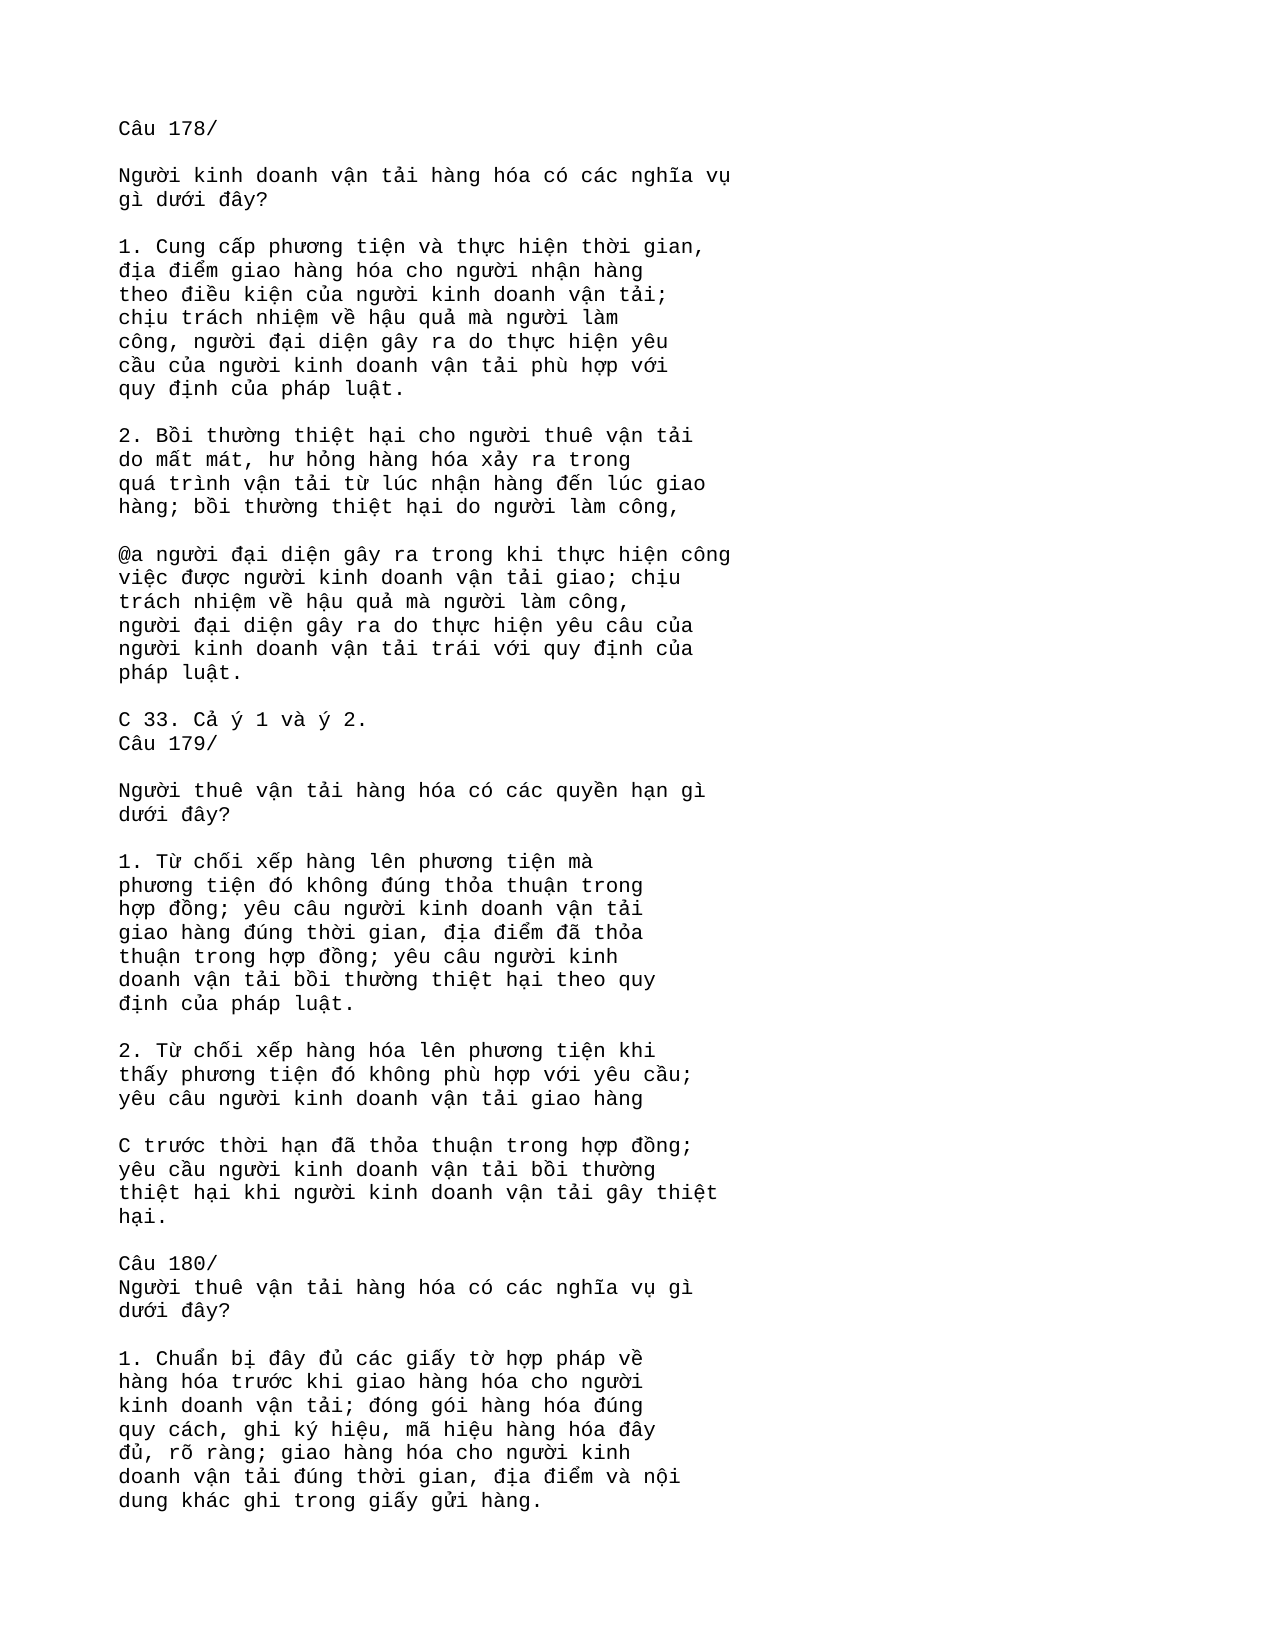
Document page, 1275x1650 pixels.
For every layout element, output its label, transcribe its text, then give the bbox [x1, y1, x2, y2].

text 1. Chuẩn bị đây đủ các giấy tờ hợp pháp về [118, 1348, 1157, 1371]
text thiệt hại khi người kinh doanh vận tải gây thiệt [118, 1182, 1157, 1206]
text gì dưới đây? [118, 189, 1157, 213]
text quy định của pháp luật. [118, 378, 1157, 402]
text quá trình vận tải từ lúc nhận hàng đến lúc giao [118, 473, 1157, 496]
text dưới đây? [118, 1300, 1157, 1324]
text công, người đại diện gây ra do thực hiện yêu [118, 331, 1157, 354]
text giao hàng đúng thời gian, địa điểm đã thỏa [118, 922, 1157, 946]
text quy cách, ghi ký hiệu, mã hiệu hàng hóa đây [118, 1419, 1157, 1442]
text Người thuê vận tải hàng hóa có các quyền hạn gì [118, 780, 1157, 804]
text hàng hóa trước khi giao hàng hóa cho người [118, 1371, 1157, 1395]
text dung khác ghi trong giấy gửi hàng. [118, 1489, 1157, 1513]
text định của pháp luật. [118, 993, 1157, 1017]
text thấy phương tiện đó không phù hợp với yêu cầu; [118, 1064, 1157, 1088]
text 1. Cung cấp phương tiện và thực hiện thời gian, [118, 236, 1157, 260]
text chịu trách nhiệm về hậu quả mà người làm [118, 307, 1157, 331]
text do mất mát, hư hỏng hàng hóa xảy ra trong [118, 449, 1157, 473]
text Câu 179/ [118, 733, 1157, 757]
text phương tiện đó không đúng thỏa thuận trong [118, 875, 1157, 898]
text 2. Bồi thường thiệt hại cho người thuê vận tải [118, 426, 1157, 449]
text đủ, rõ ràng; giao hàng hóa cho người kinh [118, 1442, 1157, 1466]
text yêu câu người kinh doanh vận tải giao hàng [118, 1088, 1157, 1111]
text C 33. Cả ý 1 và ý 2. [118, 709, 1157, 733]
text dưới đây? [118, 804, 1157, 827]
text thuận trong hợp đồng; yêu câu người kinh [118, 946, 1157, 969]
text 1. Từ chối xếp hàng lên phương tiện mà [118, 851, 1157, 875]
text hàng; bồi thường thiệt hại do người làm công, [118, 496, 1157, 520]
text pháp luật. [118, 662, 1157, 686]
text Câu 180/ [118, 1253, 1157, 1277]
text việc được người kinh doanh vận tải giao; chịu [118, 567, 1157, 591]
text hợp đồng; yêu câu người kinh doanh vận tải [118, 898, 1157, 922]
text theo điều kiện của người kinh doanh vận tải; [118, 284, 1157, 307]
text @a người đại diện gây ra trong khi thực hiện công [118, 544, 1157, 567]
text Người kinh doanh vận tải hàng hóa có các nghĩa vụ [118, 165, 1157, 189]
text Câu 178/ [118, 118, 1157, 142]
text yêu cầu người kinh doanh vận tải bồi thường [118, 1158, 1157, 1182]
text 2. Từ chối xếp hàng hóa lên phương tiện khi [118, 1040, 1157, 1064]
text doanh vận tải bồi thường thiệt hại theo quy [118, 969, 1157, 993]
text Người thuê vận tải hàng hóa có các nghĩa vụ gì [118, 1277, 1157, 1300]
text trách nhiệm về hậu quả mà người làm công, [118, 591, 1157, 615]
text C trước thời hạn đã thỏa thuận trong hợp đồng; [118, 1135, 1157, 1158]
text doanh vận tải đúng thời gian, địa điểm và nội [118, 1466, 1157, 1489]
text hại. [118, 1206, 1157, 1229]
text kinh doanh vận tải; đóng gói hàng hóa đúng [118, 1395, 1157, 1419]
text cầu của người kinh doanh vận tải phù hợp với [118, 354, 1157, 378]
text địa điểm giao hàng hóa cho người nhận hàng [118, 260, 1157, 284]
text người kinh doanh vận tải trái với quy định của [118, 638, 1157, 662]
text người đại diện gây ra do thực hiện yêu câu của [118, 615, 1157, 638]
